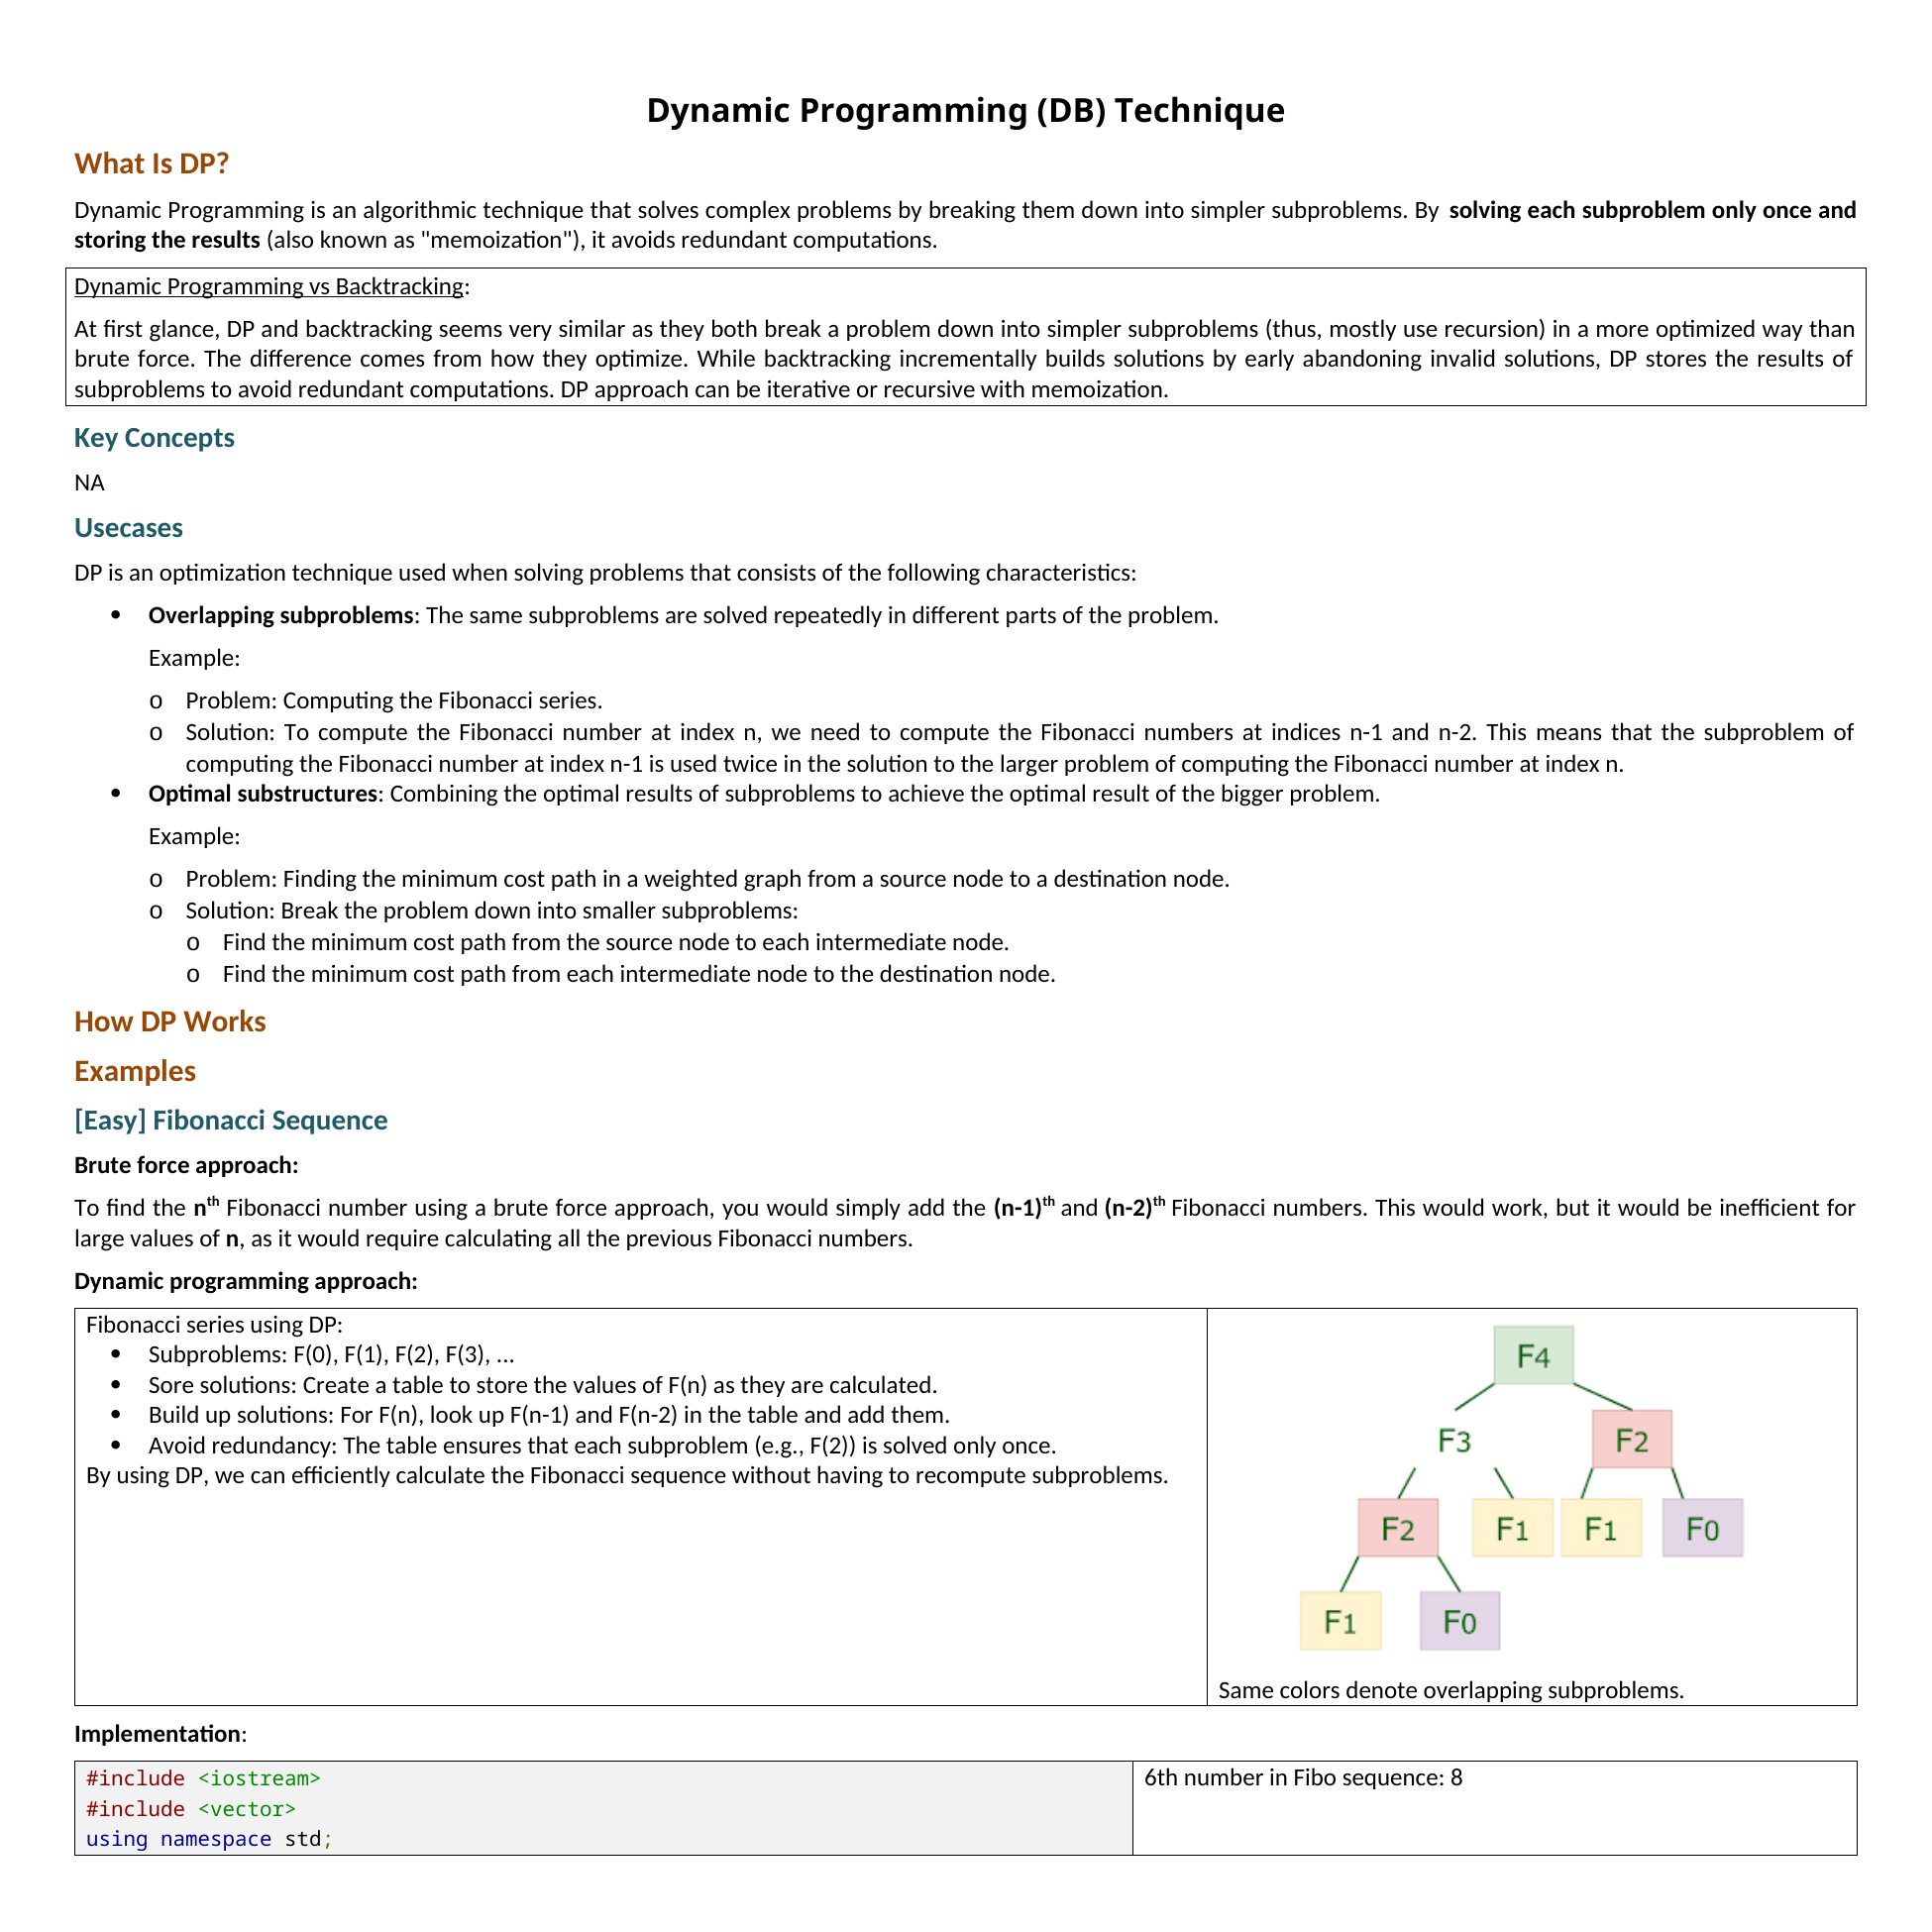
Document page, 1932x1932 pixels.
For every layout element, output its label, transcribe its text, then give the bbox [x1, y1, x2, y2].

subtitle [Easy] Fibonacci Sequence [74, 1102, 1858, 1137]
table_header 6th number in Fibo sequence: 8 [1133, 1762, 1857, 1855]
text At first glance, DP and backtracking seems very similar as they both break a problem down into simpler subproblems (thus, mostly use recursion) in a more optimized way than brute force. The difference comes from how they optimize. While backtracking incrementally builds solutions by early abandoning invalid solutions, DP stores the results of subproblems to avoid redundant computations. DP approach can be iterative or recursive with memoization. [66, 310, 1866, 405]
list Problem: Finding the minimum cost path in a weighted graph from a source node to a destination node. [149, 863, 1858, 895]
subtitle How DP Works [74, 1002, 1858, 1039]
list Overlapping subproblems: The same subproblems are solved repeatedly in different parts of the problem. [111, 599, 1858, 630]
picture [1249, 1309, 1816, 1675]
table_header Same colors denote overlapping subproblems. [1208, 1309, 1857, 1705]
text To find the nth Fibonacci number using a brute force approach, you would simply add the (n-1)th and (n-2)th Fibonacci numbers. This would work, but it would be inefficient for large values of n, as it would require calculating all the previous Fibonacci numbers. [74, 1192, 1858, 1252]
list Solution: Break the problem down into smaller subproblems: [149, 895, 1858, 926]
subtitle What Is DP? [74, 144, 1858, 181]
text Dynamic programming approach: [74, 1265, 1858, 1295]
text Dynamic Programming vs Backtracking: [66, 268, 1866, 300]
list Find the minimum cost path from each intermediate node to the destination node. [185, 958, 1858, 989]
text NA [74, 467, 1858, 497]
subtitle Dynamic Programming (DB) Technique [74, 86, 1858, 132]
subtitle Key Concepts [74, 419, 1858, 454]
table_header Fibonacci series using DP: Subproblems: F(0), F(1), F(2), F(3), ... Sore solutions: Create a table to store the values of F(n) as they are calculated. Build up solutions: For F(n), look up F(n-1) and F(n-2) in the table and add them. Avoid redundancy: The table ensures that each subproblem (e.g., F(2)) is solved only once. By using DP, we can efficiently calculate the Fibonacci sequence without having to recompute subproblems. [75, 1309, 1207, 1705]
list Problem: Computing the Fibonacci series. [149, 685, 1858, 716]
text Dynamic Programming is an algorithmic technique that solves complex problems by breaking them down into simpler subproblems. By solving each subproblem only once and storing the results (also known as "memoization"), it avoids redundant computations. [74, 194, 1858, 255]
list Find the minimum cost path from the source node to each intermediate node. [185, 926, 1858, 958]
list Optimal substructures: Combining the optimal results of subproblems to achieve the optimal result of the bigger problem. [111, 778, 1858, 808]
text DP is an optimization technique used when solving problems that consists of the following characteristics: [74, 557, 1858, 588]
subtitle Usecases [74, 509, 1858, 545]
subtitle Examples [74, 1052, 1858, 1090]
text Implementation: [74, 1718, 1858, 1748]
text Example: [149, 820, 1858, 851]
text Example: [149, 642, 1858, 673]
list Solution: To compute the Fibonacci number at index n, we need to compute the Fibonacci numbers at indices n-1 and n-2. This means that the subproblem of computing the Fibonacci number at index n-1 is used twice in the solution to the larger problem of computing the Fibonacci number at index n. [149, 716, 1858, 778]
text Brute force approach: [74, 1149, 1858, 1180]
